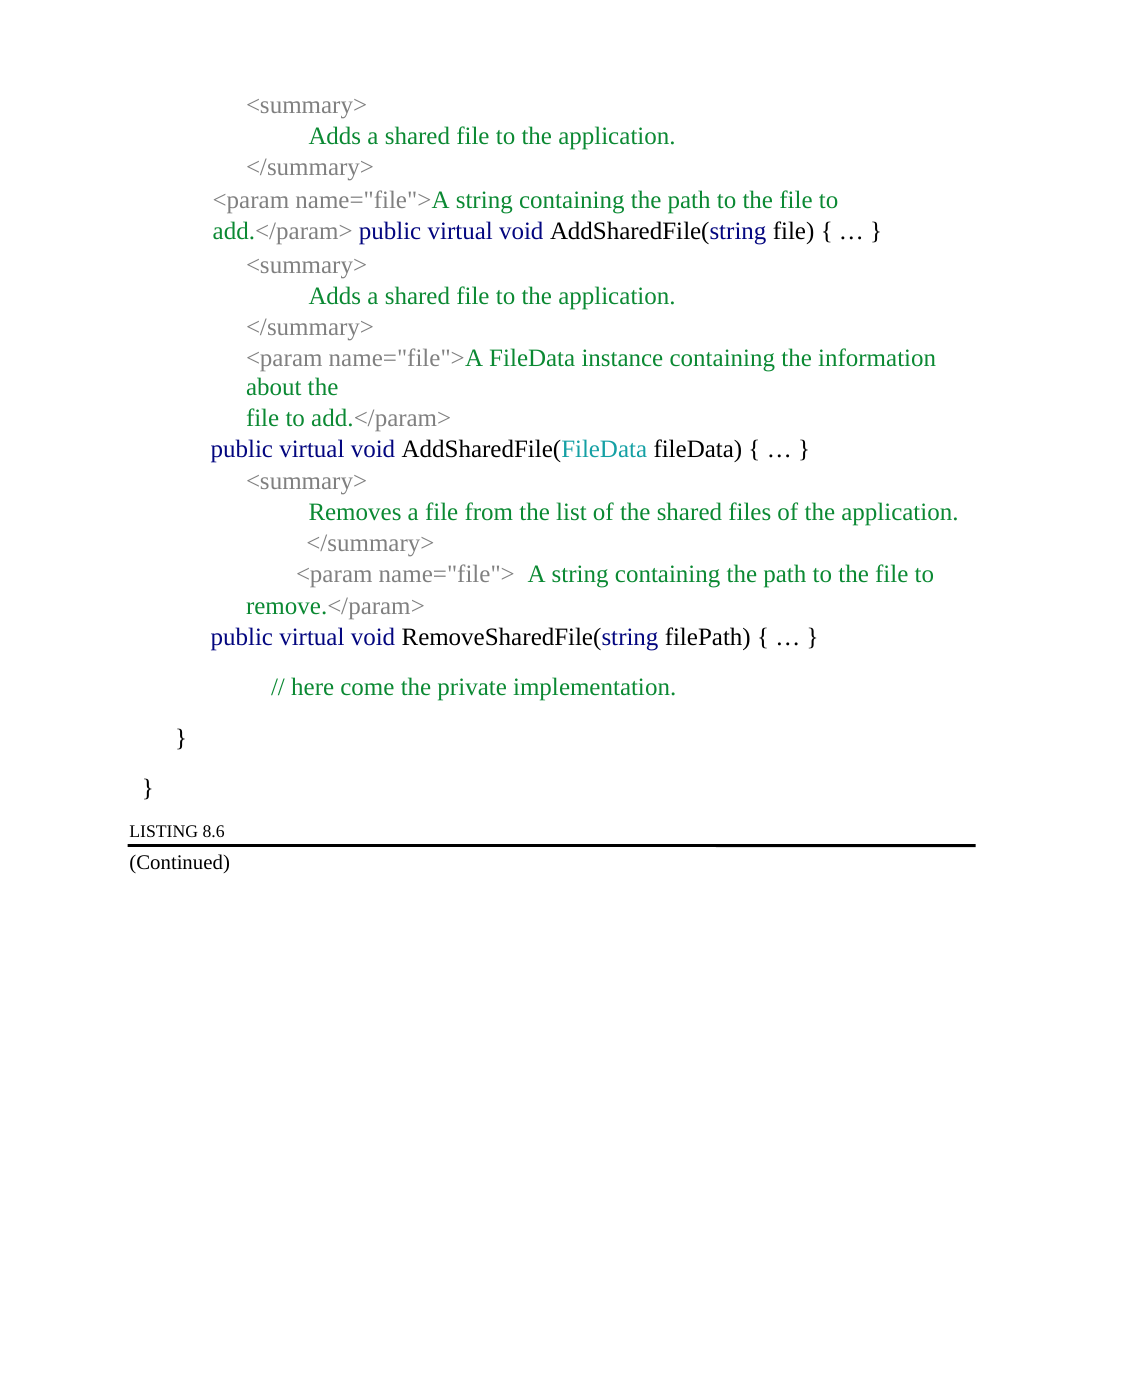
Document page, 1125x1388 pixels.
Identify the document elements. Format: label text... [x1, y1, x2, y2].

list </summary> [271, 528, 975, 557]
text public virtual void AddSharedFile(FileData fileData) { … } [210, 434, 975, 463]
text (Continued) [129, 850, 975, 874]
text } [175, 723, 975, 751]
list <summary> [211, 466, 975, 494]
list Adds a shared file to the application. [271, 281, 975, 310]
list file to add.</param> [211, 403, 975, 432]
list <summary> [211, 250, 975, 278]
list remove.</param> [211, 591, 975, 619]
text } [142, 773, 975, 802]
list Removes a file from the list of the shared files of the application. [271, 497, 975, 526]
text // here come the private implementation. [271, 672, 975, 701]
list <param name="file">A string containing the path to the file to add.</param> public virtual void AddSharedFile(string file) { … } [212, 185, 904, 245]
list </summary> [211, 312, 975, 341]
list <param name="file">A FileData instance containing the information about the [211, 343, 975, 401]
list <param name="file"> A string containing the path to the file to [261, 559, 975, 588]
text LISTING 8.6 [129, 821, 975, 841]
list </summary> [212, 152, 975, 181]
list <summary> [212, 90, 975, 119]
list Adds a shared file to the application. [271, 121, 975, 150]
text public virtual void RemoveSharedFile(string filePath) { … } [210, 622, 975, 651]
